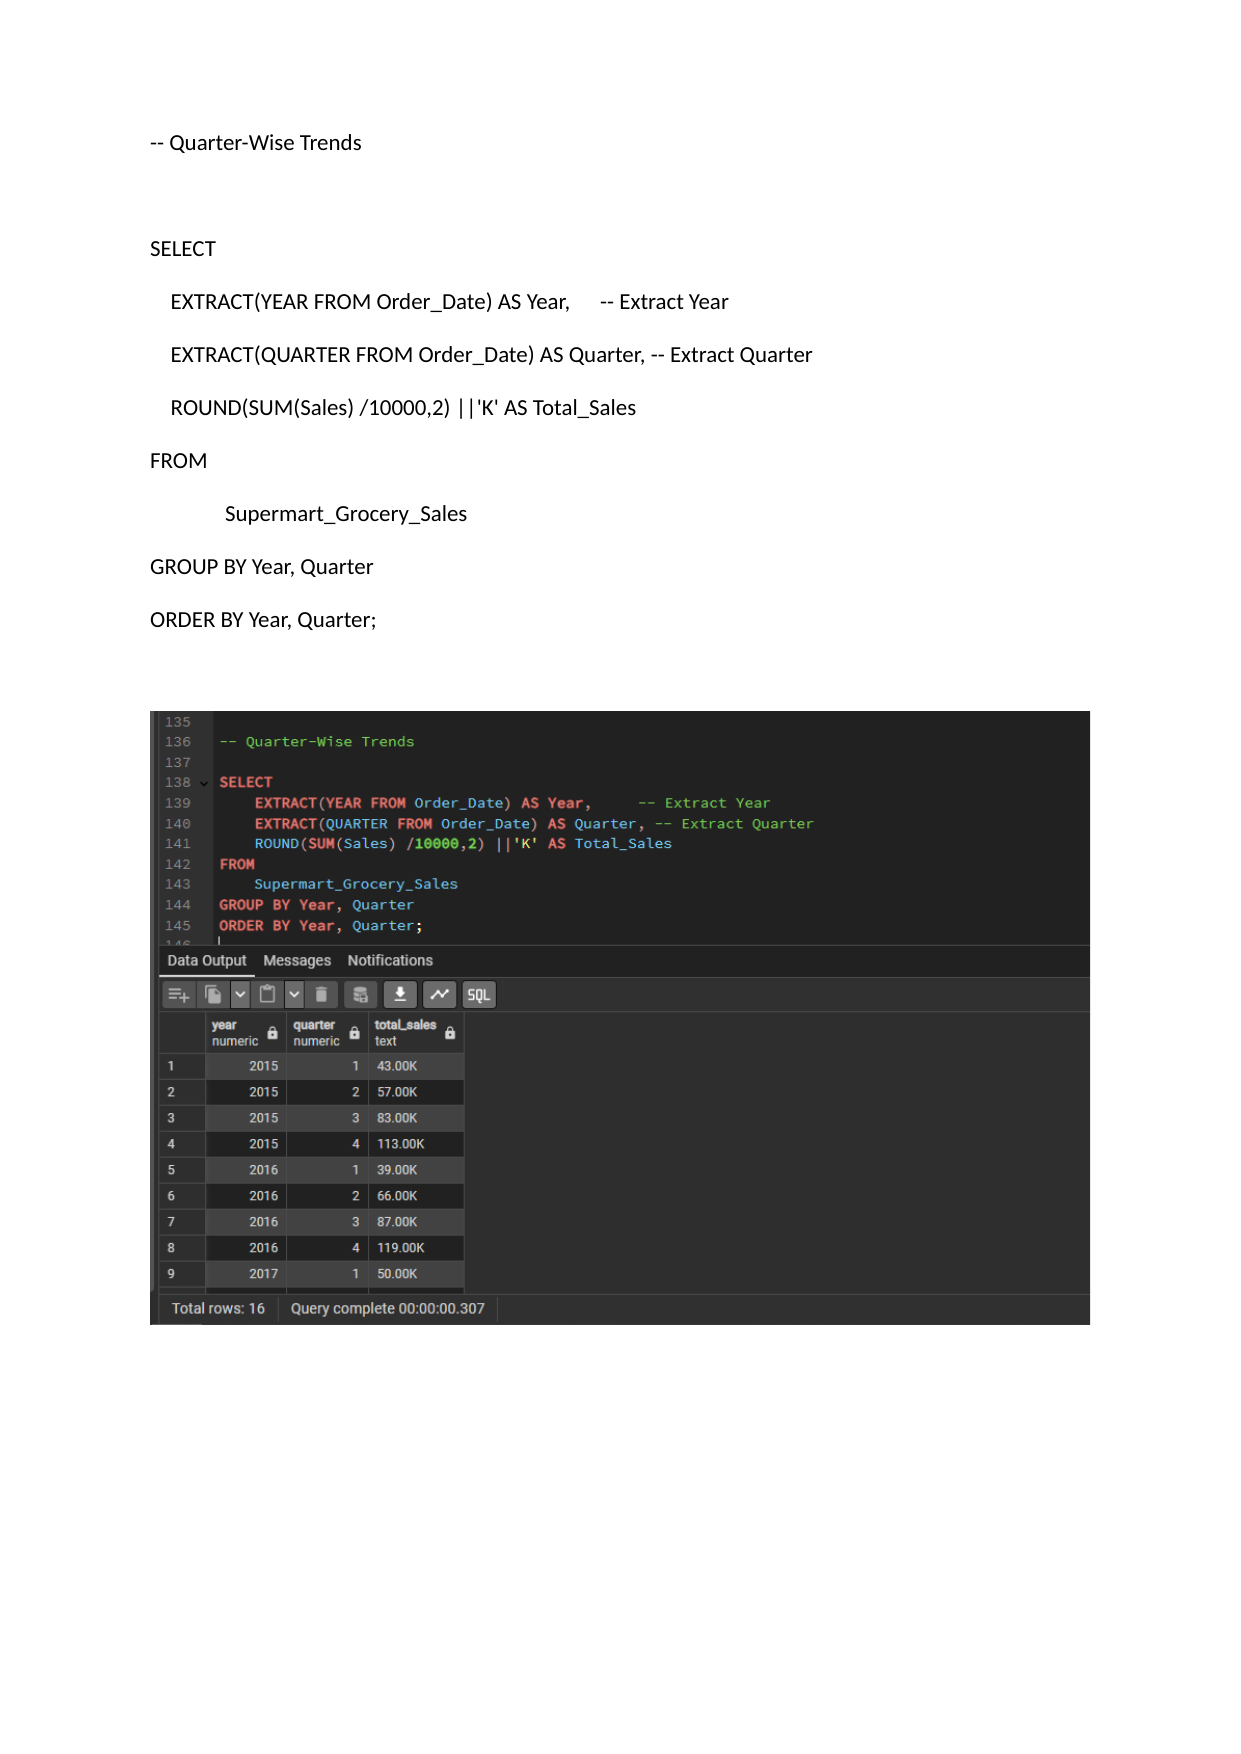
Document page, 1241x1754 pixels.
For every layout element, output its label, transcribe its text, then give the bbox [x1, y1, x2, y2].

text EXTRACT(QUARTER FROM Order_Date) AS Quarter, -- Extract Quarter [150, 340, 1090, 368]
text SELECT [150, 234, 1090, 262]
picture [150, 711, 1091, 1325]
text GROUP BY Year, Quarter [150, 552, 1090, 580]
text ORDER BY Year, Quarter; [150, 605, 1090, 633]
text -- Quarter-Wise Trends [150, 128, 1090, 156]
text ROUND(SUM(Sales) /10000,2) ||'K' AS Total_Sales [150, 393, 1090, 421]
text FROM [150, 446, 1090, 474]
text Supermart_Grocery_Sales [150, 499, 1090, 527]
text EXTRACT(YEAR FROM Order_Date) AS Year, -- Extract Year [150, 287, 1090, 315]
